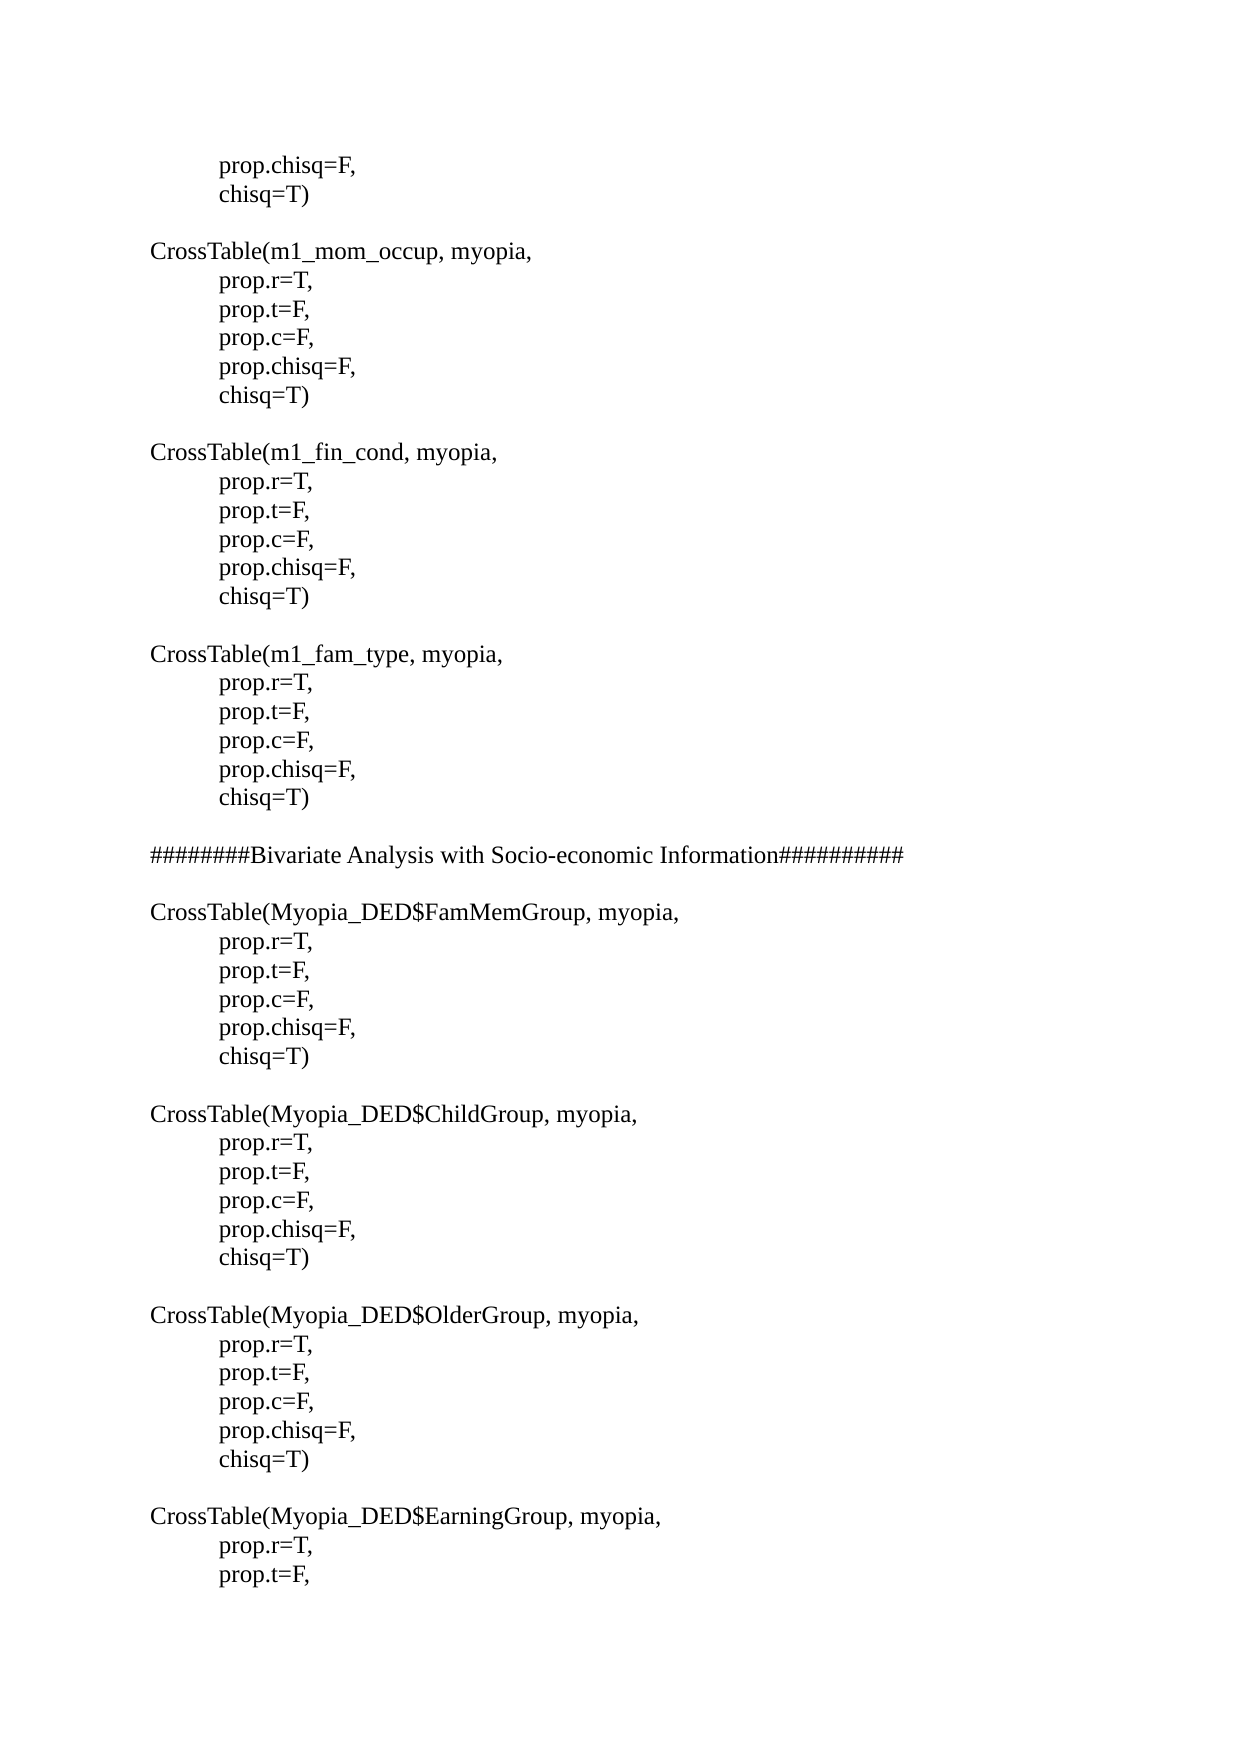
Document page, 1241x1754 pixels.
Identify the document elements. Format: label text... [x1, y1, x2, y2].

text CrossTable(Myopia_DED$ChildGroup, myopia, [150, 1099, 1090, 1127]
text prop.r=T, [150, 667, 1090, 696]
text prop.t=F, [150, 1559, 1090, 1587]
text prop.c=F, [150, 322, 1090, 351]
text prop.t=F, [150, 1156, 1090, 1185]
text prop.r=T, [150, 265, 1090, 294]
text chisq=T) [150, 1242, 1090, 1271]
text CrossTable(Myopia_DED$FamMemGroup, myopia, [150, 897, 1090, 926]
text chisq=T) [150, 1041, 1090, 1070]
text prop.chisq=F, [150, 754, 1090, 782]
text CrossTable(Myopia_DED$OlderGroup, myopia, [150, 1300, 1090, 1329]
text prop.c=F, [150, 1185, 1090, 1214]
text ########Bivariate Analysis with Socio-economic Information########## [150, 840, 1090, 869]
text prop.r=T, [150, 1127, 1090, 1156]
text prop.t=F, [150, 495, 1090, 524]
text prop.r=T, [150, 466, 1090, 495]
text prop.r=T, [150, 1530, 1090, 1559]
text prop.t=F, [150, 1357, 1090, 1386]
text chisq=T) [150, 782, 1090, 811]
text chisq=T) [150, 581, 1090, 610]
text prop.c=F, [150, 1386, 1090, 1415]
text prop.r=T, [150, 1329, 1090, 1357]
text prop.c=F, [150, 725, 1090, 754]
text chisq=T) [150, 179, 1090, 207]
text CrossTable(m1_fam_type, myopia, [150, 639, 1090, 667]
text prop.chisq=F, [150, 1012, 1090, 1041]
text CrossTable(Myopia_DED$EarningGroup, myopia, [150, 1501, 1090, 1530]
text prop.chisq=F, [150, 150, 1090, 179]
text prop.chisq=F, [150, 552, 1090, 581]
text prop.t=F, [150, 955, 1090, 984]
text chisq=T) [150, 380, 1090, 409]
text prop.c=F, [150, 524, 1090, 552]
text CrossTable(m1_fin_cond, myopia, [150, 437, 1090, 466]
text prop.chisq=F, [150, 1214, 1090, 1242]
text prop.c=F, [150, 984, 1090, 1012]
text prop.chisq=F, [150, 1415, 1090, 1444]
text prop.r=T, [150, 926, 1090, 955]
text chisq=T) [150, 1444, 1090, 1472]
text CrossTable(m1_mom_occup, myopia, [150, 236, 1090, 265]
text prop.t=F, [150, 294, 1090, 322]
text prop.chisq=F, [150, 351, 1090, 380]
text prop.t=F, [150, 696, 1090, 725]
